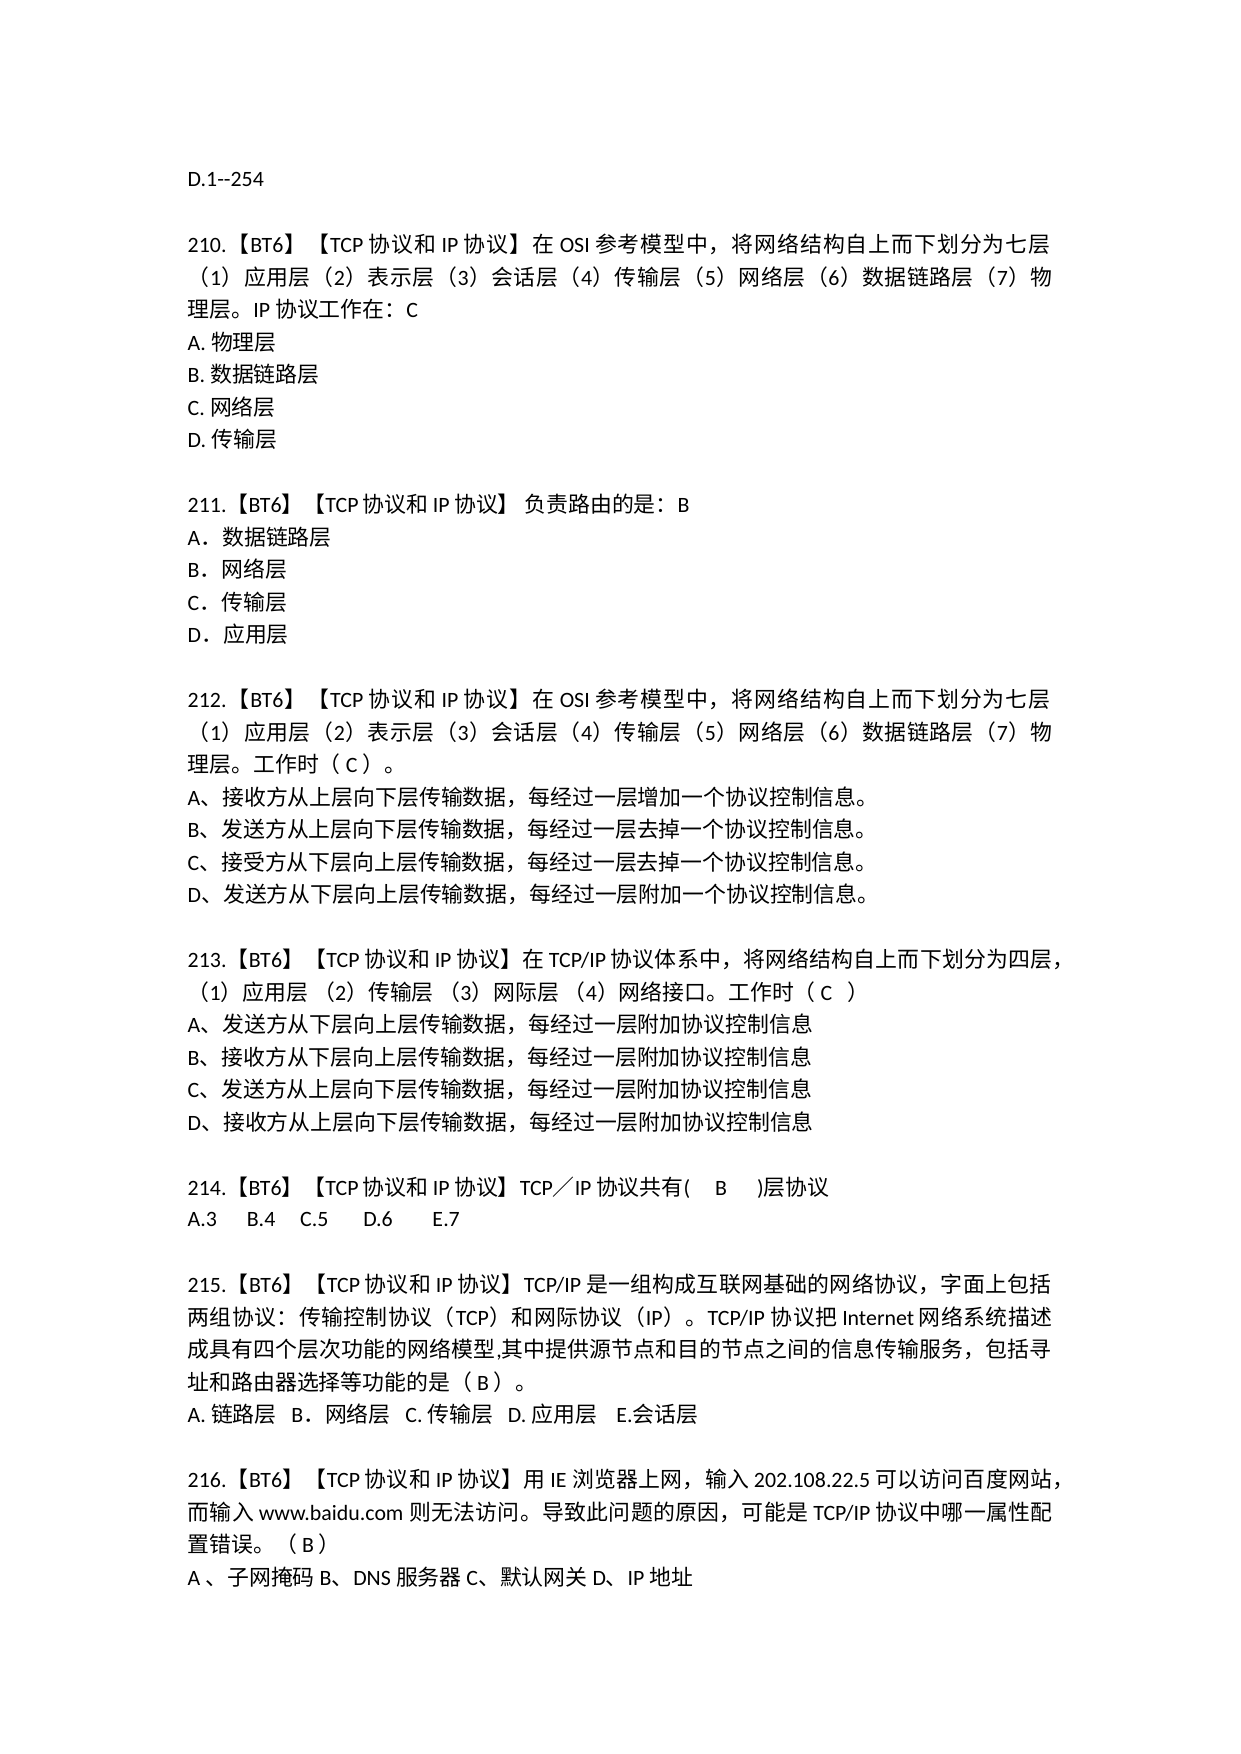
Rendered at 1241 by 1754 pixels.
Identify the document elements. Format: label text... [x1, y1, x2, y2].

text 213.【BT6】【TCP协议和IP协议】在TCP/IP协议体系中，将网络结构自上而下划分为四层，（1）应用层 （2）传输层 （3）网际层 （4）网络接口。工作时（ C ） [187, 942, 1053, 1007]
text A、发送方从下层向上层传输数据，每经过一层附加协议控制信息 [187, 1007, 1053, 1039]
text B. 数据链路层 [187, 357, 1053, 389]
text 215.【BT6】【TCP协议和IP协议】TCP/IP是一组构成互联网基础的网络协议，字面上包括两组协议：传输控制协议（TCP）和网际协议（IP）。TCP/IP 协议把Internet网络系统描述成具有四个层次功能的网络模型,其中提供源节点和目的节点之间的信息传输服务，包括寻址和路由器选择等功能的是（ B ）。 [187, 1267, 1053, 1397]
text D．应用层 [187, 617, 1053, 649]
text C、接受方从下层向上层传输数据，每经过一层去掉一个协议控制信息。 [187, 844, 1053, 877]
text 216.【BT6】【TCP协议和IP协议】用IE 浏览器上网，输入202.108.22.5可以访问百度网站，而输入www.baidu.com 则无法访问。导致此问题的原因，可能是TCP/IP协议中哪一属性配置错误。（ B ） [187, 1462, 1053, 1559]
text D.1--254 [187, 162, 1053, 194]
text C、发送方从上层向下层传输数据，每经过一层附加协议控制信息 [187, 1072, 1053, 1104]
text B．网络层 [187, 552, 1053, 584]
text B、发送方从上层向下层传输数据，每经过一层去掉一个协议控制信息。 [187, 812, 1053, 844]
text 211.【BT6】【TCP协议和IP协议】 负责路由的是：B [187, 487, 1053, 519]
text A. 物理层 [187, 324, 1053, 357]
text A 、子网掩码 B、DNS 服务器 C、默认网关 D、IP 地址 [187, 1559, 1053, 1592]
text B、接收方从下层向上层传输数据，每经过一层附加协议控制信息 [187, 1039, 1053, 1072]
text A.3 B.4 C.5 D.6 E.7 [187, 1202, 1053, 1234]
text 212.【BT6】【TCP协议和IP协议】在OSI参考模型中，将网络结构自上而下划分为七层（1）应用层（2）表示层（3）会话层（4）传输层（5）网络层（6）数据链路层（7）物理层。工作时（ C ）。 [187, 682, 1053, 779]
text 210.【BT6】【TCP协议和IP协议】在OSI参考模型中，将网络结构自上而下划分为七层（1）应用层（2）表示层（3）会话层（4）传输层（5）网络层（6）数据链路层（7）物理层。IP 协议工作在：C [187, 227, 1053, 324]
text D、接收方从上层向下层传输数据，每经过一层附加协议控制信息 [187, 1104, 1053, 1137]
text A. 链路层 B．网络层 C. 传输层 D. 应用层 E.会话层 [187, 1397, 1053, 1429]
text D. 传输层 [187, 422, 1053, 454]
text 214.【BT6】【TCP协议和IP协议】TCP／IP协议共有( B )层协议 [187, 1169, 1053, 1202]
text C．传输层 [187, 584, 1053, 617]
text D、发送方从下层向上层传输数据，每经过一层附加一个协议控制信息。 [187, 877, 1053, 909]
text A、接收方从上层向下层传输数据，每经过一层增加一个协议控制信息。 [187, 779, 1053, 812]
text C. 网络层 [187, 389, 1053, 422]
text A．数据链路层 [187, 519, 1053, 552]
